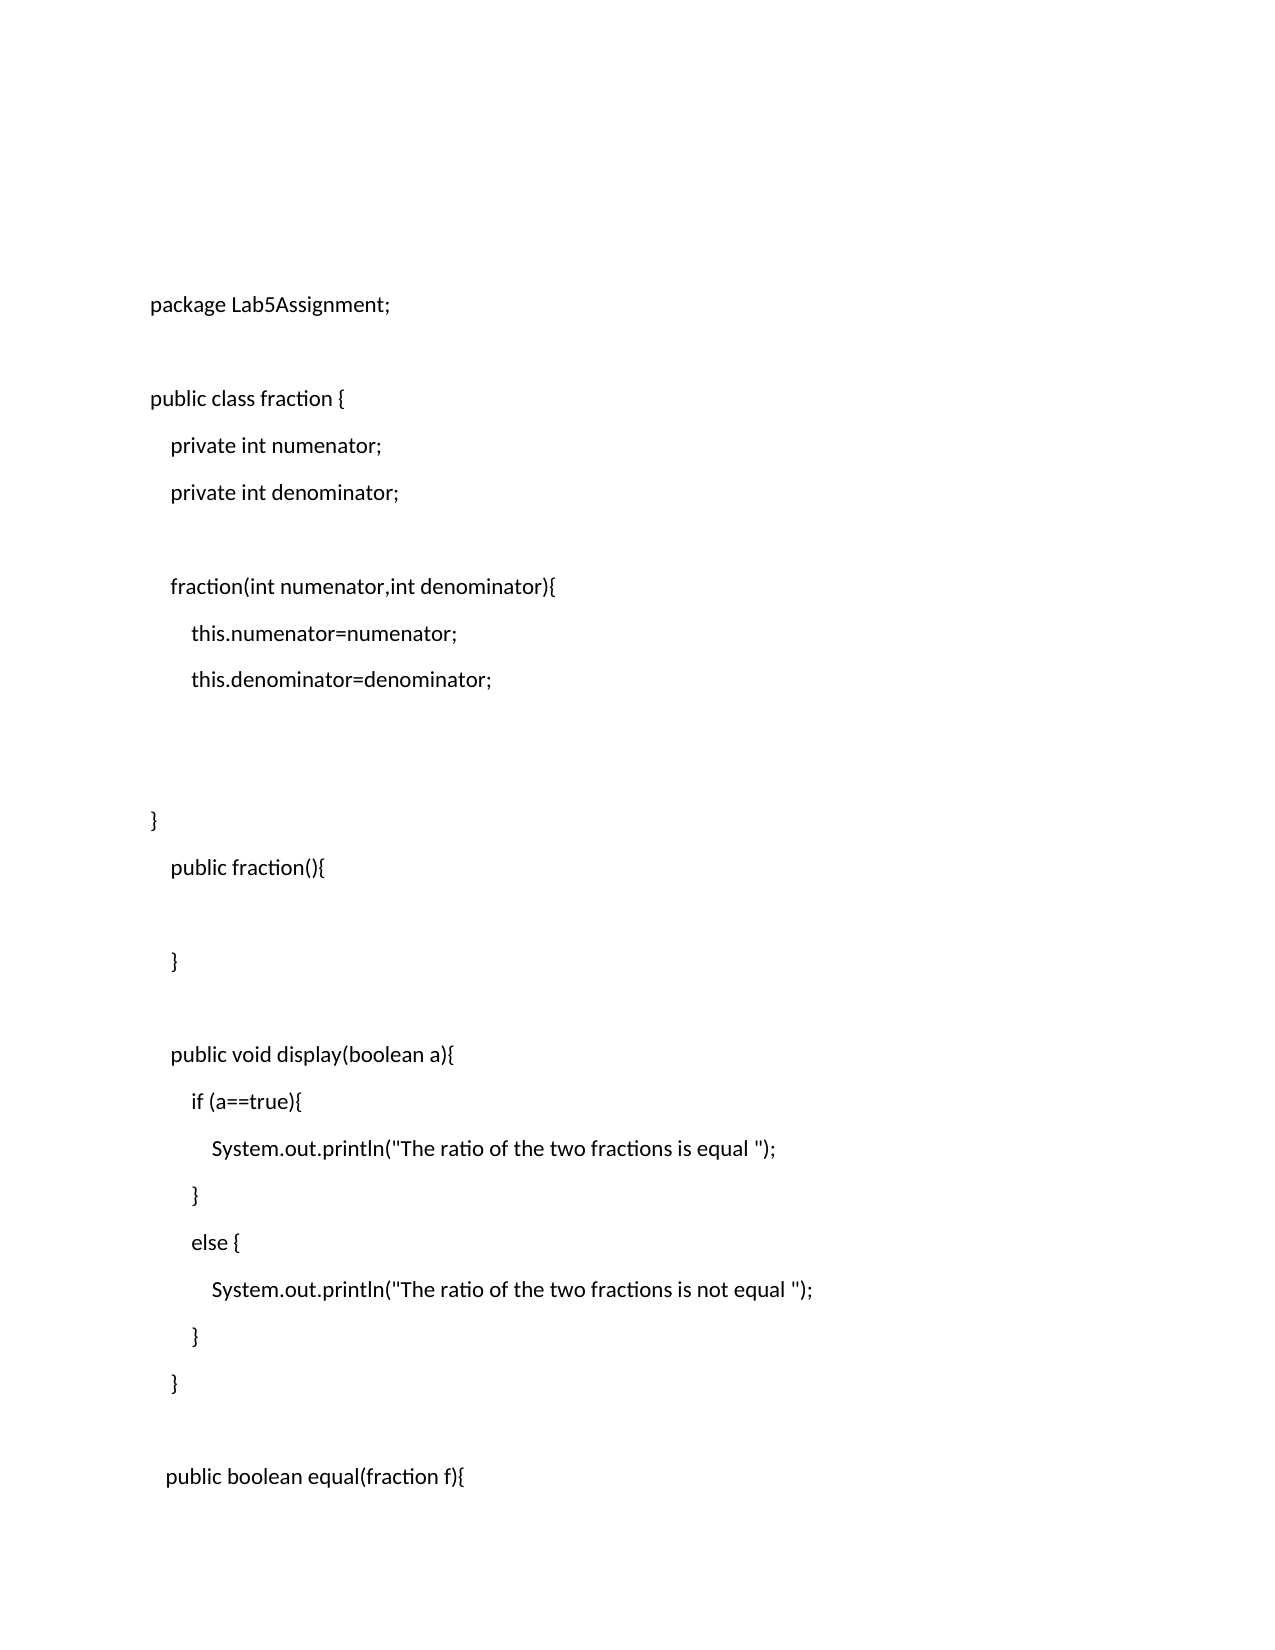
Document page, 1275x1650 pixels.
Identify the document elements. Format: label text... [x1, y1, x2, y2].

text public boolean equal(fraction f){ [150, 1462, 1125, 1491]
text private int numenator; [150, 431, 1125, 459]
text } [150, 1181, 1125, 1209]
text fraction(int numenator,int denominator){ [150, 572, 1125, 600]
text public void display(boolean a){ [150, 1041, 1125, 1069]
text } [150, 947, 1125, 975]
text System.out.println("The ratio of the two fractions is not equal "); [150, 1275, 1125, 1303]
text public class fraction { [150, 384, 1125, 412]
text private int denominator; [150, 478, 1125, 506]
text } [150, 806, 1125, 834]
text this.numenator=numenator; [150, 619, 1125, 647]
text this.denominator=denominator; [150, 666, 1125, 694]
text if (a==true){ [150, 1087, 1125, 1116]
text public fraction(){ [150, 853, 1125, 881]
text else { [150, 1228, 1125, 1256]
text package Lab5Assignment; [150, 291, 1125, 319]
text } [150, 1322, 1125, 1350]
text } [150, 1369, 1125, 1397]
text System.out.println("The ratio of the two fractions is equal "); [150, 1134, 1125, 1162]
